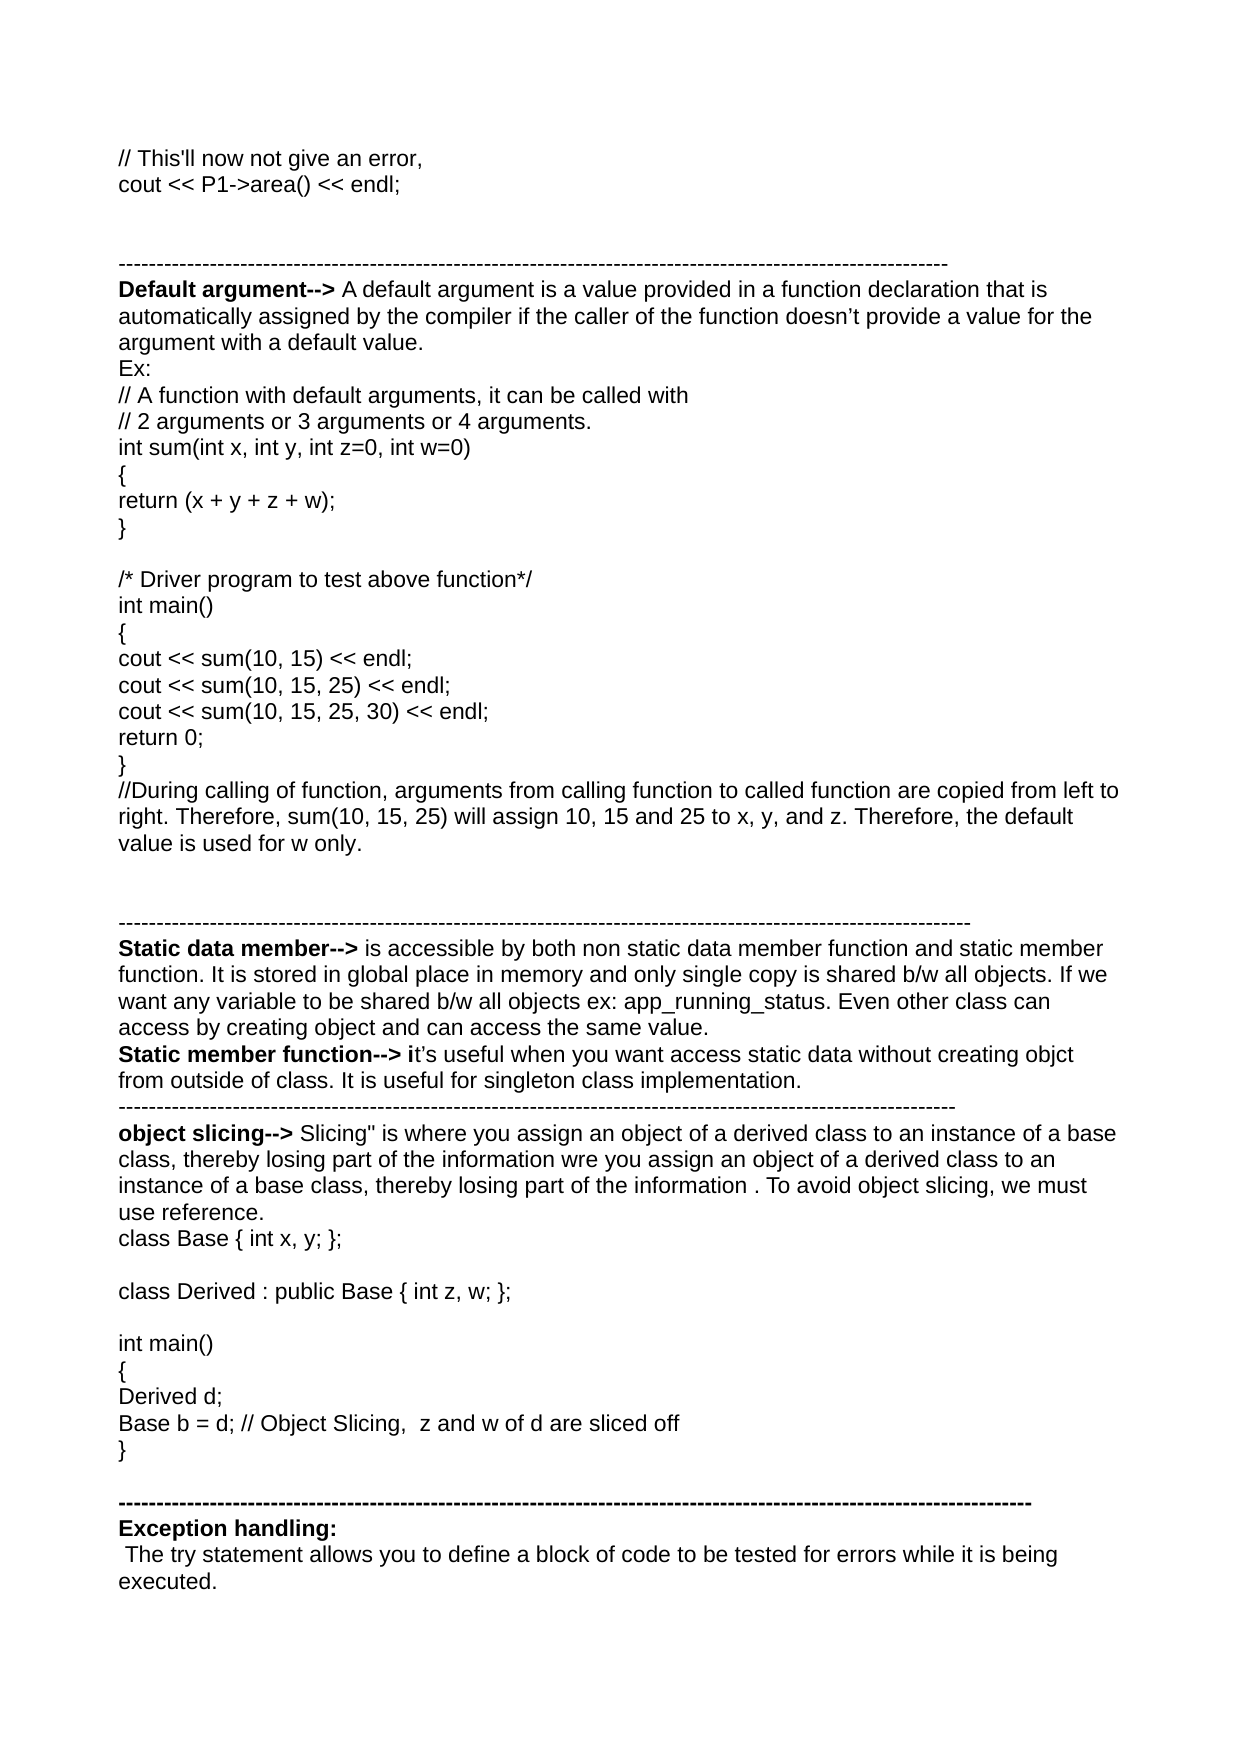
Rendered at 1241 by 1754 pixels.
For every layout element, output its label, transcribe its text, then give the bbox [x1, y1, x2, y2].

text { [118, 1357, 1122, 1383]
text Static member function--> it’s useful when you want access static data without creating objct from outside of class. It is useful for singleton class implementation. [118, 1041, 1122, 1093]
text Ex: [118, 355, 1122, 382]
text return 0; [118, 724, 1122, 751]
text object slicing--> Slicing" is where you assign an object of a derived class to an instance of a base class, thereby losing part of the information wre you assign an object of a derived class to an instance of a base class, thereby losing part of the information . To avoid object slicing, we must use reference. [118, 1119, 1122, 1225]
text ---------------------------------------------------------------------------------------------------------------- [118, 909, 1122, 935]
text //During calling of function, arguments from calling function to called function are copied from left to right. Therefore, sum(10, 15, 25) will assign 10, 15 and 25 to x, y, and z. Therefore, the default value is used for w only. [118, 777, 1122, 856]
text class Base { int x, y; }; [118, 1225, 1122, 1251]
text Derived d; [118, 1383, 1122, 1409]
text Base b = d; // Object Slicing, z and w of d are sliced off [118, 1409, 1122, 1436]
text } [118, 513, 1122, 540]
text } [118, 1436, 1122, 1462]
text -------------------------------------------------------------------------------------------------------------- [118, 1093, 1122, 1119]
text int main() [118, 1330, 1122, 1357]
text cout << sum(10, 15, 25, 30) << endl; [118, 698, 1122, 724]
text The try statement allows you to define a block of code to be tested for errors while it is being executed. [118, 1541, 1122, 1594]
text Default argument--> A default argument is a value provided in a function declaration that is automatically assigned by the compiler if the caller of the function doesn’t provide a value for the argument with a default value. [118, 276, 1122, 355]
text { [118, 619, 1122, 645]
text cout << sum(10, 15) << endl; [118, 645, 1122, 672]
text cout << P1->area() << endl; [118, 171, 1122, 197]
text // A function with default arguments, it can be called with [118, 382, 1122, 408]
text ------------------------------------------------------------------------------------------------------------- [118, 250, 1122, 276]
text } [118, 751, 1122, 777]
text // 2 arguments or 3 arguments or 4 arguments. [118, 408, 1122, 434]
text { [118, 461, 1122, 487]
text Exception handling: [118, 1515, 1122, 1541]
text cout << sum(10, 15, 25) << endl; [118, 672, 1122, 698]
text int main() [118, 592, 1122, 619]
text Static data member--> is accessible by both non static data member function and static member function. It is stored in global place in memory and only single copy is shared b/w all objects. If we want any variable to be shared b/w all objects ex: app_running_status. Even other class can access by creating object and can access the same value. [118, 935, 1122, 1041]
text return (x + y + z + w); [118, 487, 1122, 513]
text class Derived : public Base { int z, w; }; [118, 1278, 1122, 1304]
text int sum(int x, int y, int z=0, int w=0) [118, 434, 1122, 461]
text // This'll now not give an error, [118, 144, 1122, 171]
text /* Driver program to test above function*/ [118, 566, 1122, 592]
text ------------------------------------------------------------------------------------------------------------------------ [118, 1488, 1122, 1515]
